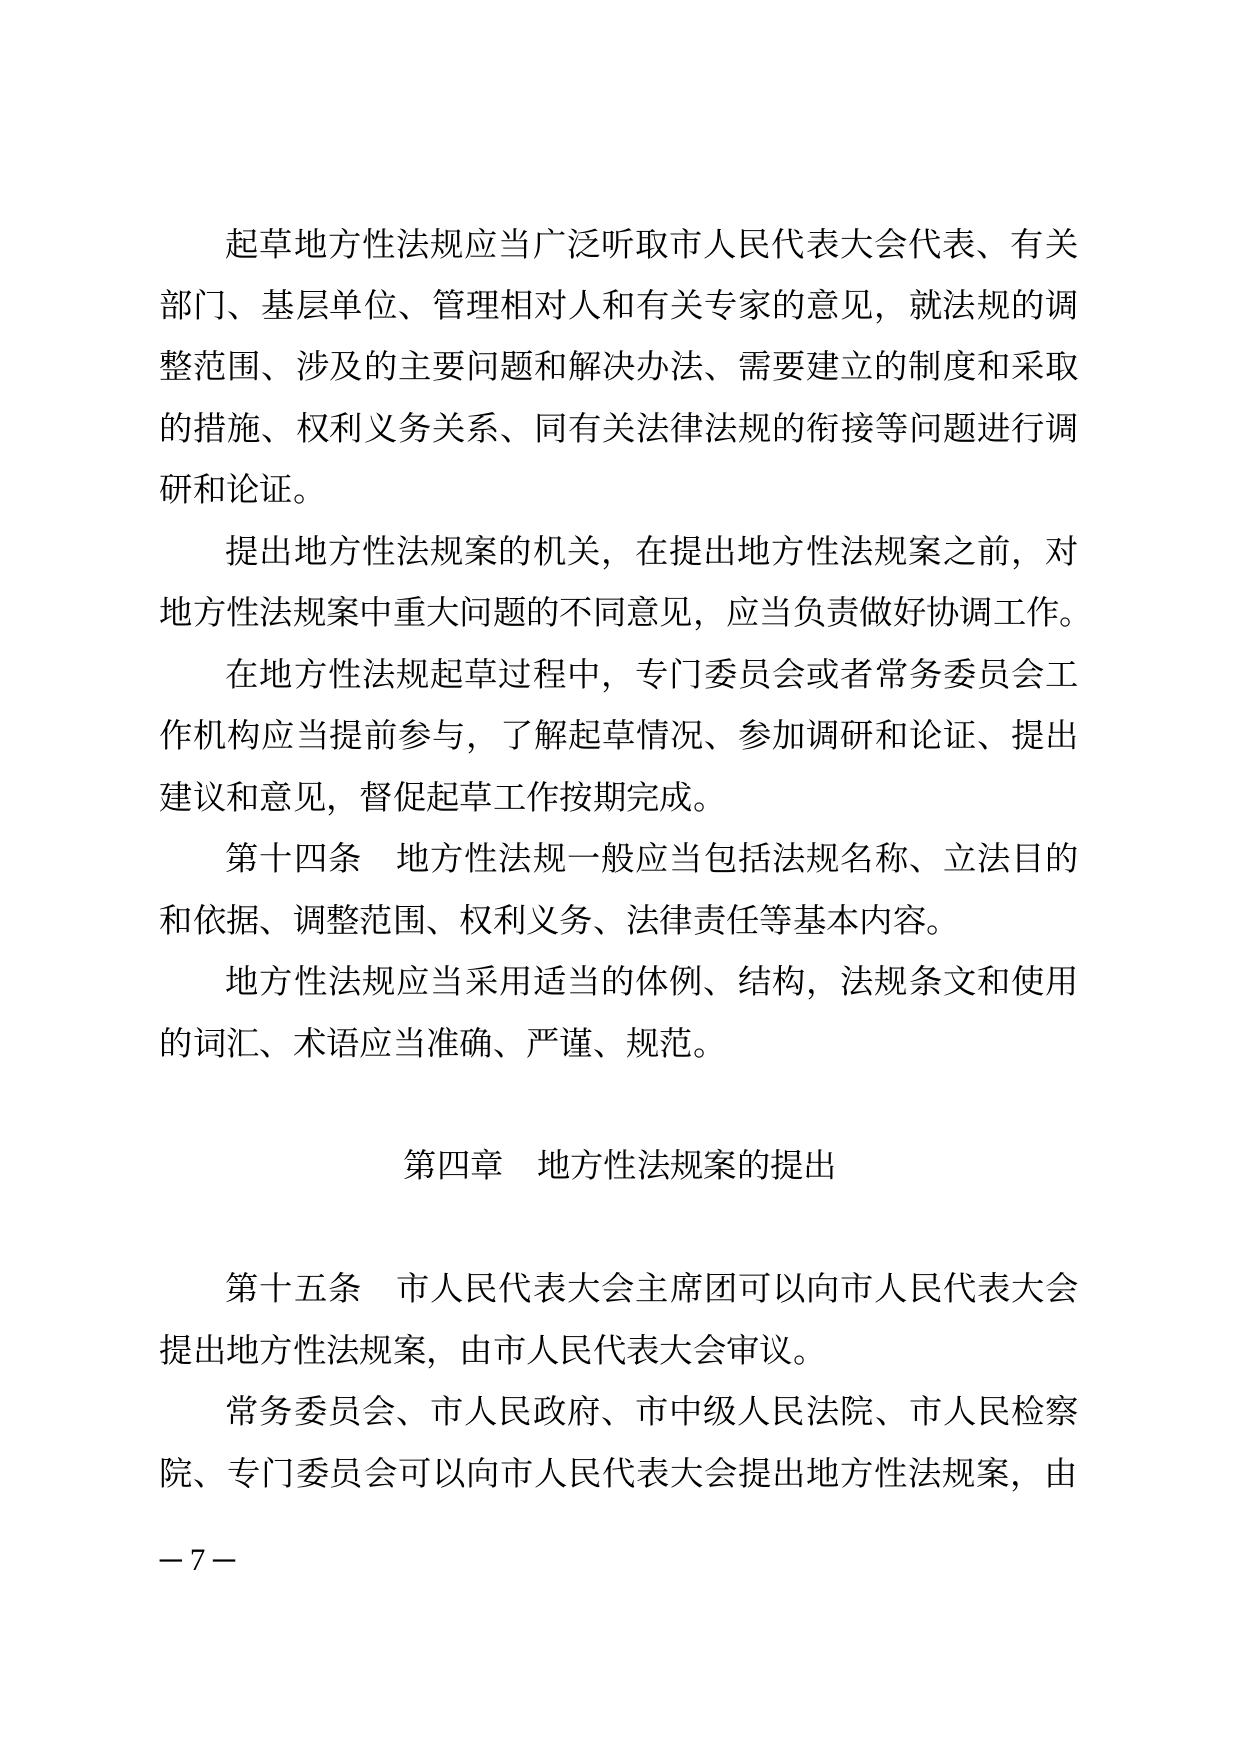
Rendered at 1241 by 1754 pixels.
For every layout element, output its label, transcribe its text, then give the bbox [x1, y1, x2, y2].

text 第十四条 地方性法规一般应当包括法规名称、立法目的和依据、调整范围、权利义务、法律责任等基本内容。 [159, 821, 1081, 944]
text 起草地方性法规应当广泛听取市人民代表大会代表、有关部门、基层单位、管理相对人和有关专家的意见，就法规的调整范围、涉及的主要问题和解决办法、需要建立的制度和采取的措施、权利义务关系、同有关法律法规的衔接等问题进行调研和论证。 [159, 207, 1081, 514]
text 地方性法规应当采用适当的体例、结构，法规条文和使用的词汇、术语应当准确、严谨、规范。 [159, 944, 1081, 1067]
text 第四章 地方性法规案的提出 [159, 1129, 1081, 1190]
text 第十五条 市人民代表大会主席团可以向市人民代表大会提出地方性法规案，由市人民代表大会审议。 [159, 1252, 1081, 1374]
text 提出地方性法规案的机关，在提出地方性法规案之前，对地方性法规案中重大问题的不同意见，应当负责做好协调工作。 [159, 514, 1081, 637]
text 在地方性法规起草过程中，专门委员会或者常务委员会工作机构应当提前参与，了解起草情况、参加调研和论证、提出建议和意见，督促起草工作按期完成。 [159, 637, 1081, 821]
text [159, 1374, 1081, 1497]
